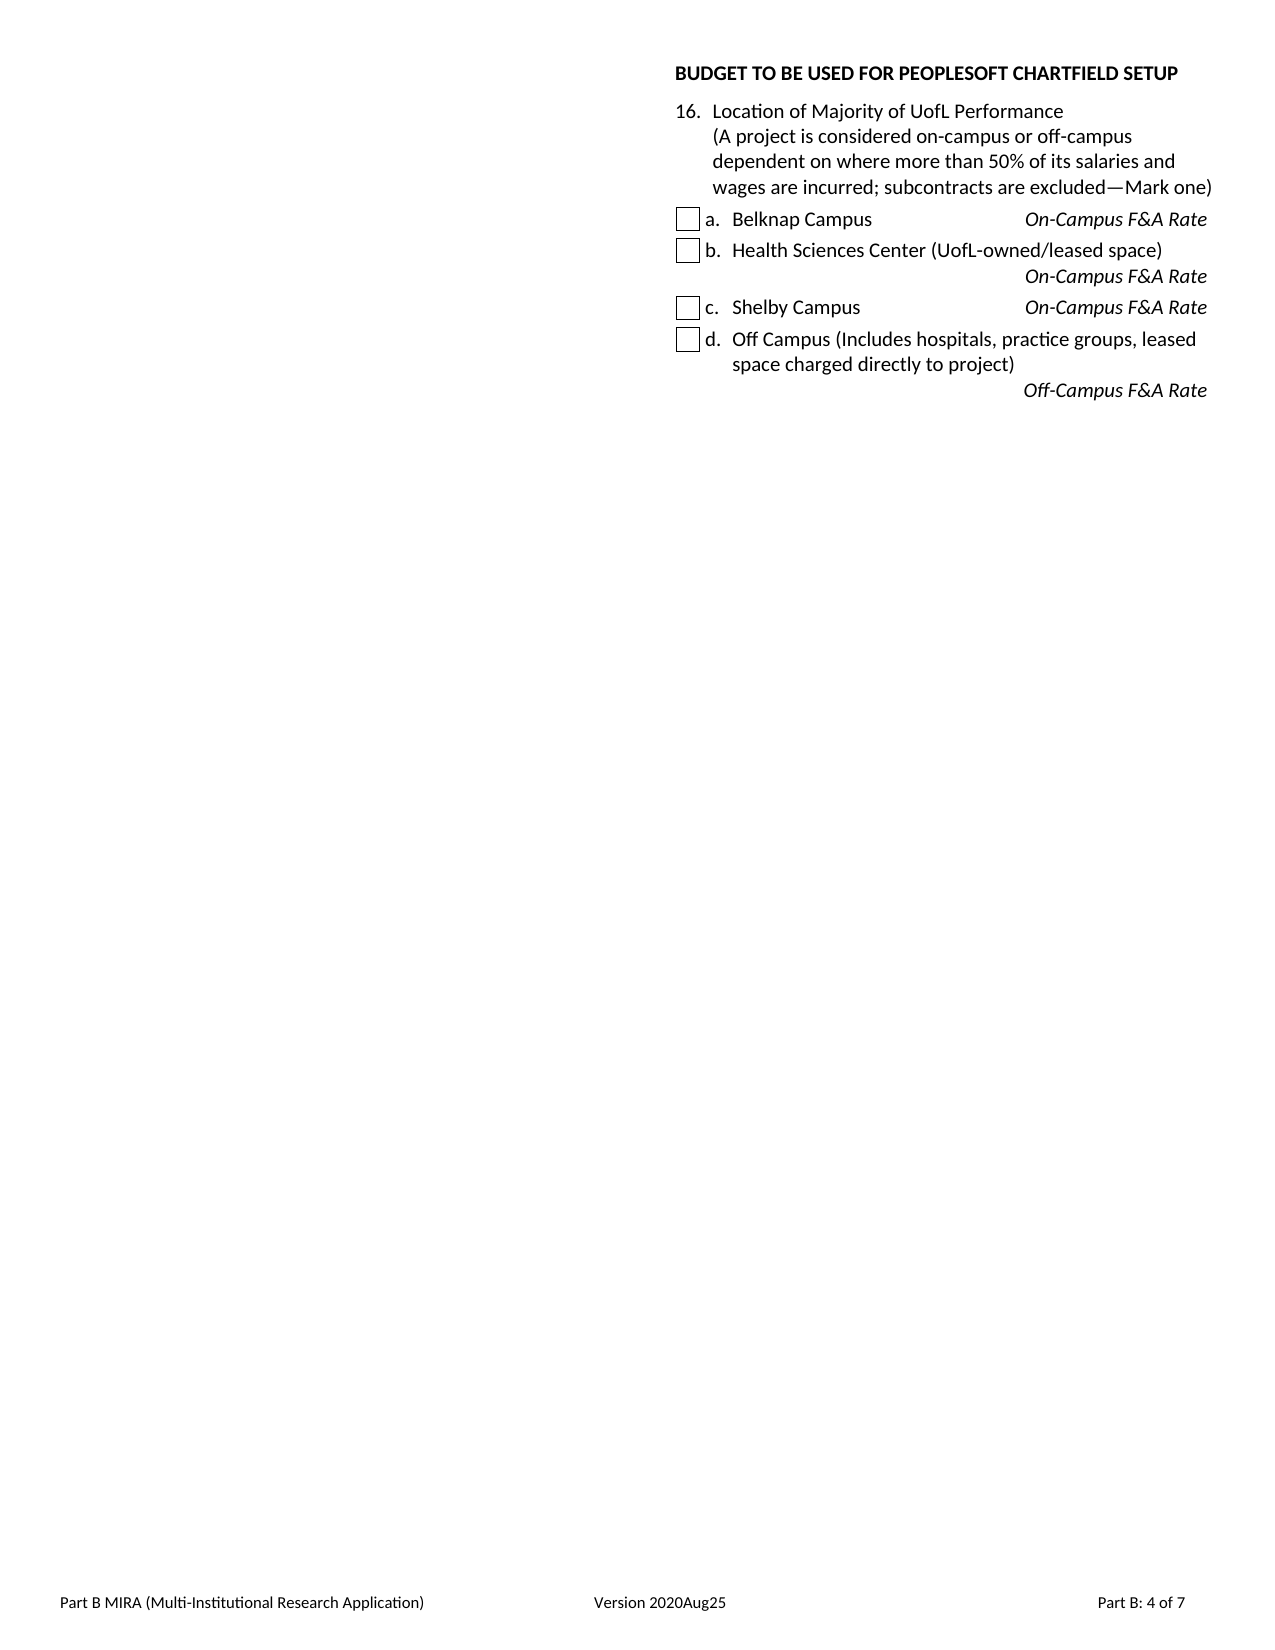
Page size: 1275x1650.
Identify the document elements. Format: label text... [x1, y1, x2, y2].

text 16. Location of Majority of UofL Performance (A project is considered on-campus or off-campus dependent on where more than 50% of its salaries and wages are incurred; subcontracts are excluded—Mark one) [675, 98, 1215, 199]
text a. Belknap Campus On-Campus F&A Rate [675, 206, 1215, 231]
subtitle BUDGET TO BE USED FOR PEOPLESOFT CHARTFIELD SETUP [675, 60, 1215, 85]
text d. Off Campus (Includes hospitals, practice groups, leased space charged directly to project) Off-Campus F&A Rate [675, 326, 1215, 402]
text b. Health Sciences Center (UofL-owned/leased space) On-Campus F&A Rate [675, 237, 1215, 288]
text c. Shelby Campus On-Campus F&A Rate [675, 294, 1215, 320]
